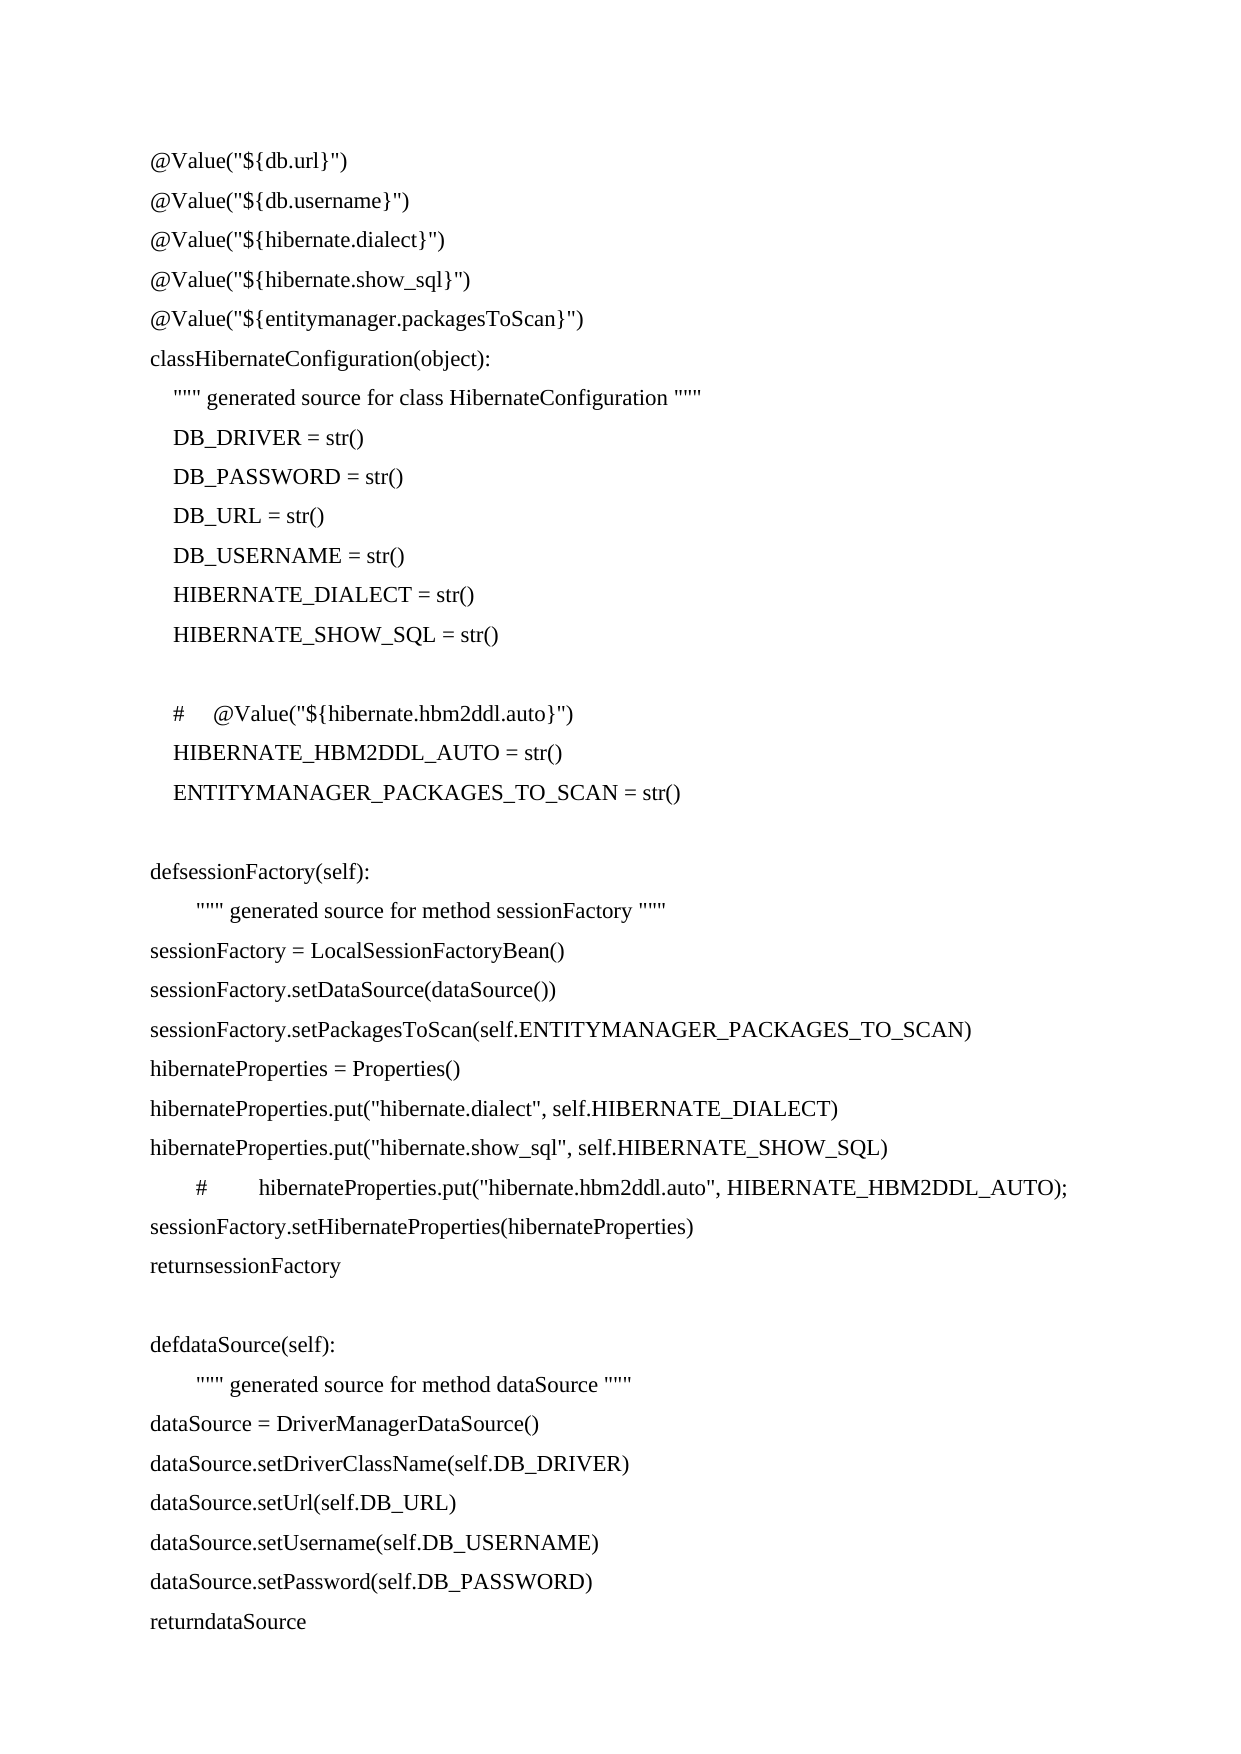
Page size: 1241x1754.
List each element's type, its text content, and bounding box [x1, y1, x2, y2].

text dataSource.setPassword(self.DB_PASSWORD) [150, 1568, 1090, 1595]
text dataSource.setUsername(self.DB_USERNAME) [150, 1529, 1090, 1555]
text defdataSource(self): [150, 1332, 1090, 1358]
text @Value("${entitymanager.packagesToScan}") [150, 305, 1090, 331]
text hibernateProperties = Properties() [150, 1055, 1090, 1082]
text """ generated source for method dataSource """ [150, 1371, 1090, 1397]
text """ generated source for method sessionFactory """ [150, 897, 1090, 924]
text """ generated source for class HibernateConfiguration """ [150, 384, 1090, 410]
text sessionFactory = LocalSessionFactoryBean() [150, 937, 1090, 963]
text @Value("${hibernate.dialect}") [150, 226, 1090, 252]
text defsessionFactory(self): [150, 858, 1090, 884]
text DB_DRIVER = str() [150, 423, 1090, 450]
text sessionFactory.setHibernateProperties(hibernateProperties) [150, 1213, 1090, 1239]
text @Value("${hibernate.show_sql}") [150, 266, 1090, 292]
text DB_USERNAME = str() [150, 542, 1090, 568]
text ENTITYMANAGER_PACKAGES_TO_SCAN = str() [150, 779, 1090, 805]
text HIBERNATE_HBM2DDL_AUTO = str() [150, 739, 1090, 766]
text @Value("${db.username}") [150, 187, 1090, 213]
text dataSource.setDriverClassName(self.DB_DRIVER) [150, 1450, 1090, 1476]
text HIBERNATE_DIALECT = str() [150, 581, 1090, 608]
text hibernateProperties.put("hibernate.dialect", self.HIBERNATE_DIALECT) [150, 1095, 1090, 1121]
text DB_URL = str() [150, 502, 1090, 529]
text classHibernateConfiguration(object): [150, 344, 1090, 371]
text returndataSource [150, 1608, 1090, 1634]
text HIBERNATE_SHOW_SQL = str() [150, 621, 1090, 647]
text # @Value("${hibernate.hbm2ddl.auto}") [150, 700, 1090, 726]
text returnsessionFactory [150, 1253, 1090, 1279]
text @Value("${db.url}") [150, 147, 1090, 173]
text DB_PASSWORD = str() [150, 463, 1090, 489]
text hibernateProperties.put("hibernate.show_sql", self.HIBERNATE_SHOW_SQL) [150, 1134, 1090, 1161]
text sessionFactory.setDataSource(dataSource()) [150, 976, 1090, 1003]
text # hibernateProperties.put("hibernate.hbm2ddl.auto", HIBERNATE_HBM2DDL_AUTO); [150, 1174, 1090, 1200]
text sessionFactory.setPackagesToScan(self.ENTITYMANAGER_PACKAGES_TO_SCAN) [150, 1016, 1090, 1042]
text dataSource = DriverManagerDataSource() [150, 1411, 1090, 1437]
text dataSource.setUrl(self.DB_URL) [150, 1489, 1090, 1516]
